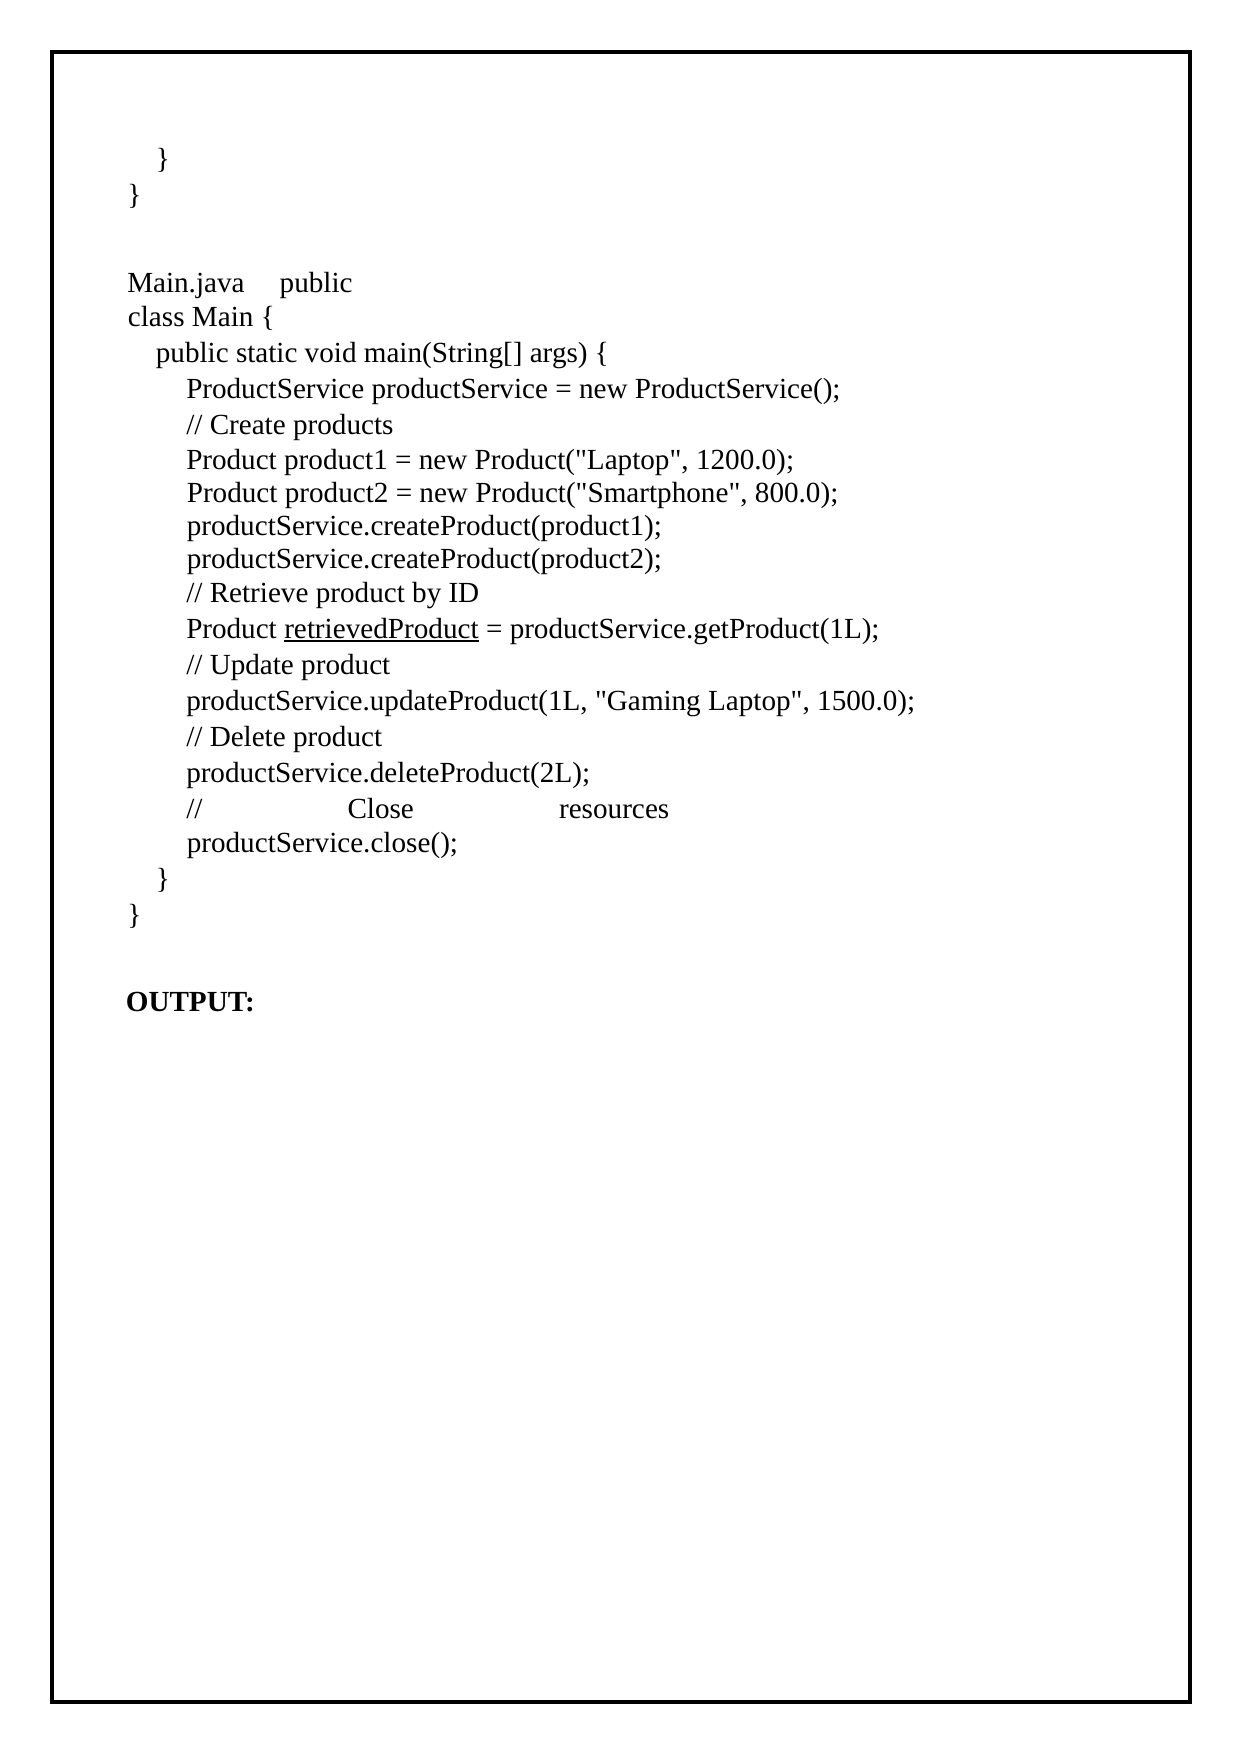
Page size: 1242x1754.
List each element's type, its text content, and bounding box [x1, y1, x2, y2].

text } [156, 861, 1118, 895]
text } [127, 177, 1118, 211]
text Product retrievedProduct = productService.getProduct(1L); [186, 611, 1118, 645]
text } [127, 897, 1118, 931]
text productService.updateProduct(1L, "Gaming Laptop", 1500.0); [186, 683, 1118, 717]
text } [156, 141, 1118, 174]
text // Retrieve product by ID [186, 575, 1118, 609]
text productService.deleteProduct(2L); [186, 755, 1118, 789]
text // Close resources productService.close(); [186, 791, 669, 859]
text ProductService productService = new ProductService(); [186, 371, 1118, 405]
text OUTPUT: [126, 984, 1111, 1018]
text // Create products [186, 407, 1118, 441]
text Product product1 = new Product("Laptop", 1200.0); Product product2 = new Product("Smartphone", 800.0); productService.createProduct(product1); productService.createProduct(product2); [186, 443, 891, 575]
text public static void main(String[] args) { [156, 335, 1118, 369]
text // Update product [186, 647, 1118, 681]
text Main.java public class Main { [127, 265, 352, 333]
text // Delete product [186, 719, 1118, 753]
